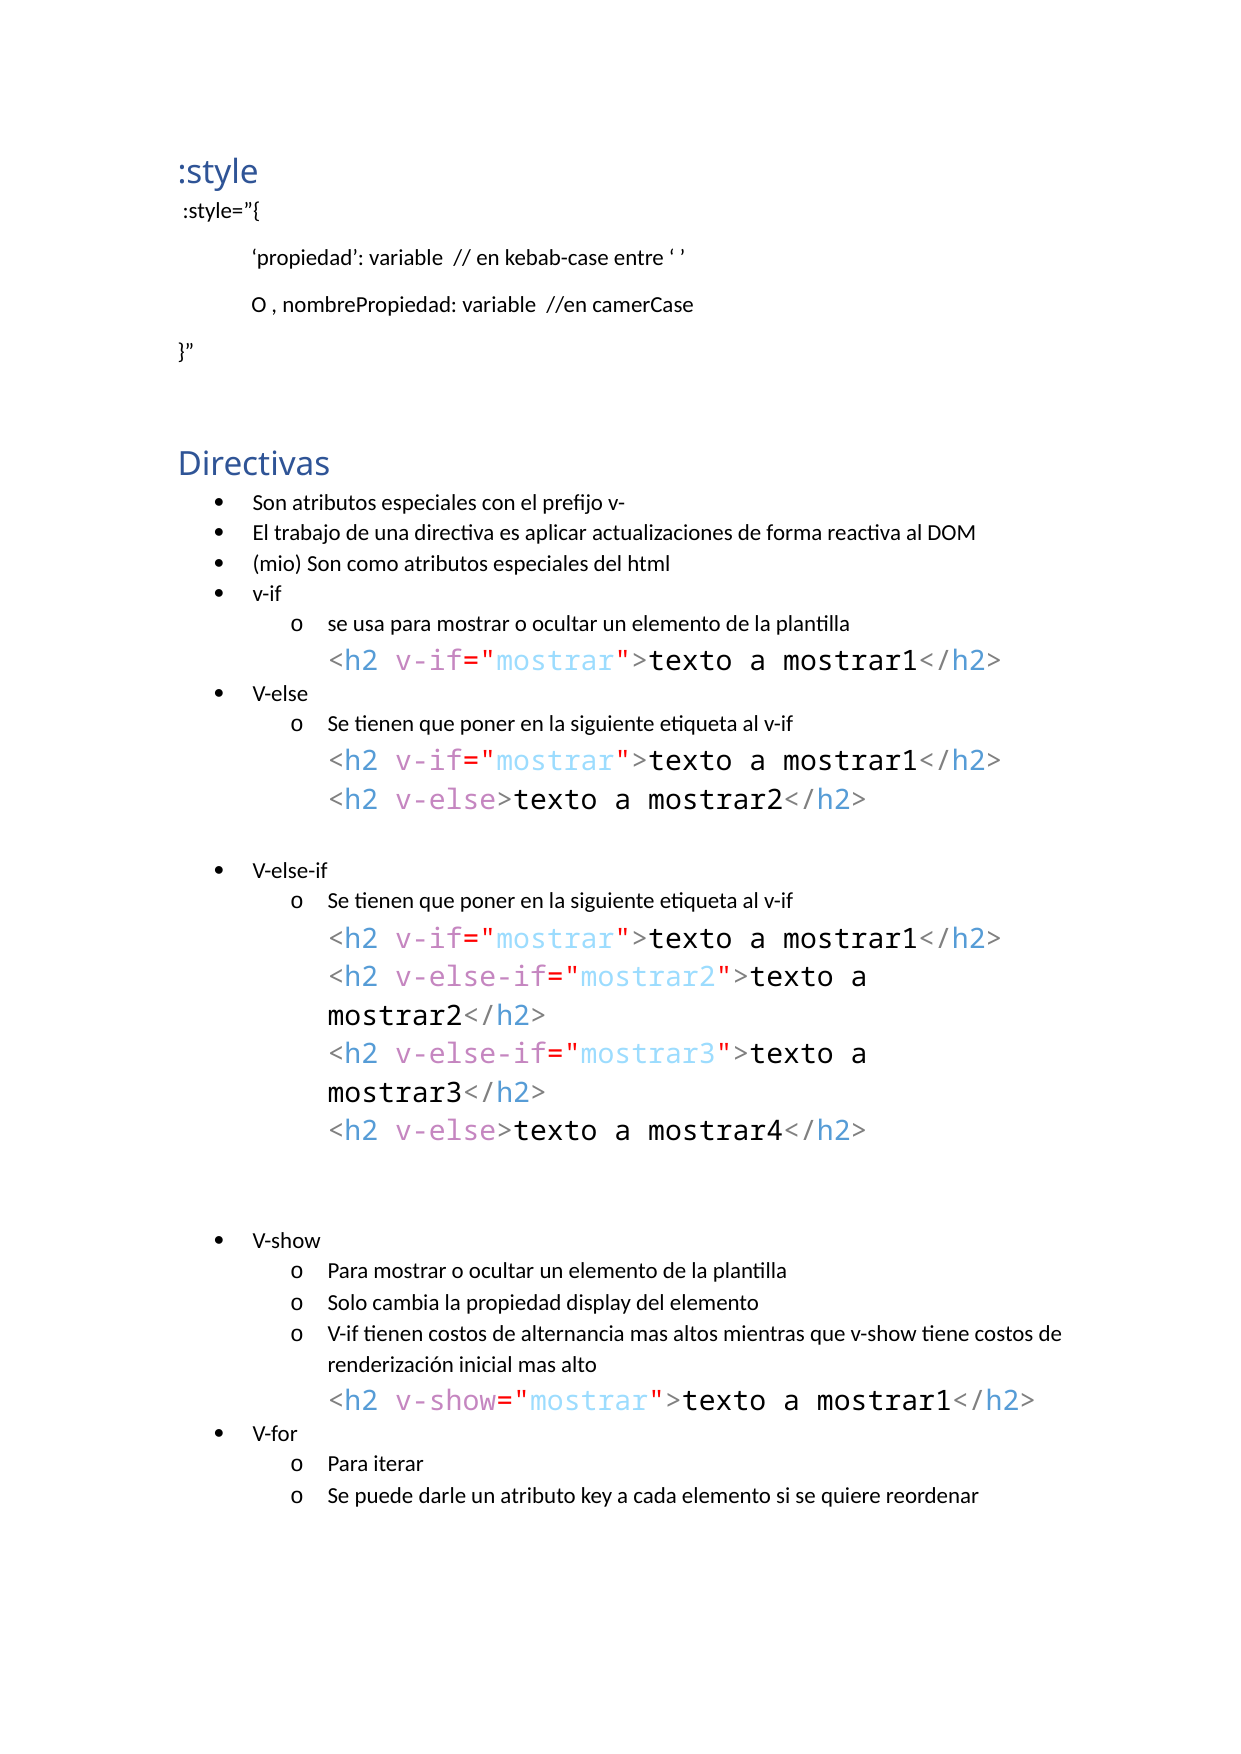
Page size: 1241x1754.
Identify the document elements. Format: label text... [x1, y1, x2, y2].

list V-else-if [215, 856, 1063, 884]
text :style=”{ [177, 197, 1063, 224]
list Se tienen que poner en la siguiente etiqueta al v-if [290, 709, 1063, 738]
list se usa para mostrar o ocultar un elemento de la plantilla [290, 609, 1063, 638]
list <h2 v-else>texto a mostrar2</h2> [290, 779, 1063, 818]
list Se puede darle un atributo key a cada elemento si se quiere reordenar [290, 1481, 1063, 1510]
list v-if [215, 579, 1063, 607]
list V-else [215, 679, 1063, 707]
list Solo cambia la propiedad display del elemento [290, 1288, 1063, 1317]
list V-for [215, 1419, 1063, 1447]
list V-if tienen costos de alternancia mas altos mientras que v-show tiene costos de renderización inicial mas alto [290, 1319, 1063, 1378]
list El trabajo de una directiva es aplicar actualizaciones de forma reactiva al DOM [215, 518, 1063, 546]
list Son atributos especiales con el prefijo v- [215, 488, 1063, 516]
list <h2 v-show="mostrar">texto a mostrar1</h2> [290, 1381, 1063, 1419]
list <h2 v-if="mostrar">texto a mostrar1</h2> [290, 741, 1063, 779]
text O , nombrePropiedad: variable //en camerCase [177, 290, 1063, 318]
text ‘propiedad’: variable // en kebab-case entre ‘ ’ [177, 243, 1063, 271]
list <h2 v-if="mostrar">texto a mostrar1</h2> [290, 918, 1063, 957]
list V-show [215, 1226, 1063, 1254]
list <h2 v-if="mostrar">texto a mostrar1</h2> [290, 641, 1063, 679]
list (mio) Son como atributos especiales del html [215, 549, 1063, 577]
list Se tienen que poner en la siguiente etiqueta al v-if [290, 887, 1063, 916]
list Para iterar [290, 1449, 1063, 1478]
list <h2 v-else-if="mostrar2">texto a mostrar2</h2> [290, 957, 1063, 1033]
list <h2 v-else-if="mostrar3">texto a mostrar3</h2> [290, 1033, 1063, 1110]
text }” [177, 337, 1063, 365]
subtitle :style [177, 148, 1063, 193]
list Para mostrar o ocultar un elemento de la plantilla [290, 1256, 1063, 1285]
subtitle Directivas [177, 439, 1063, 485]
list <h2 v-else>texto a mostrar4</h2> [290, 1110, 1063, 1149]
